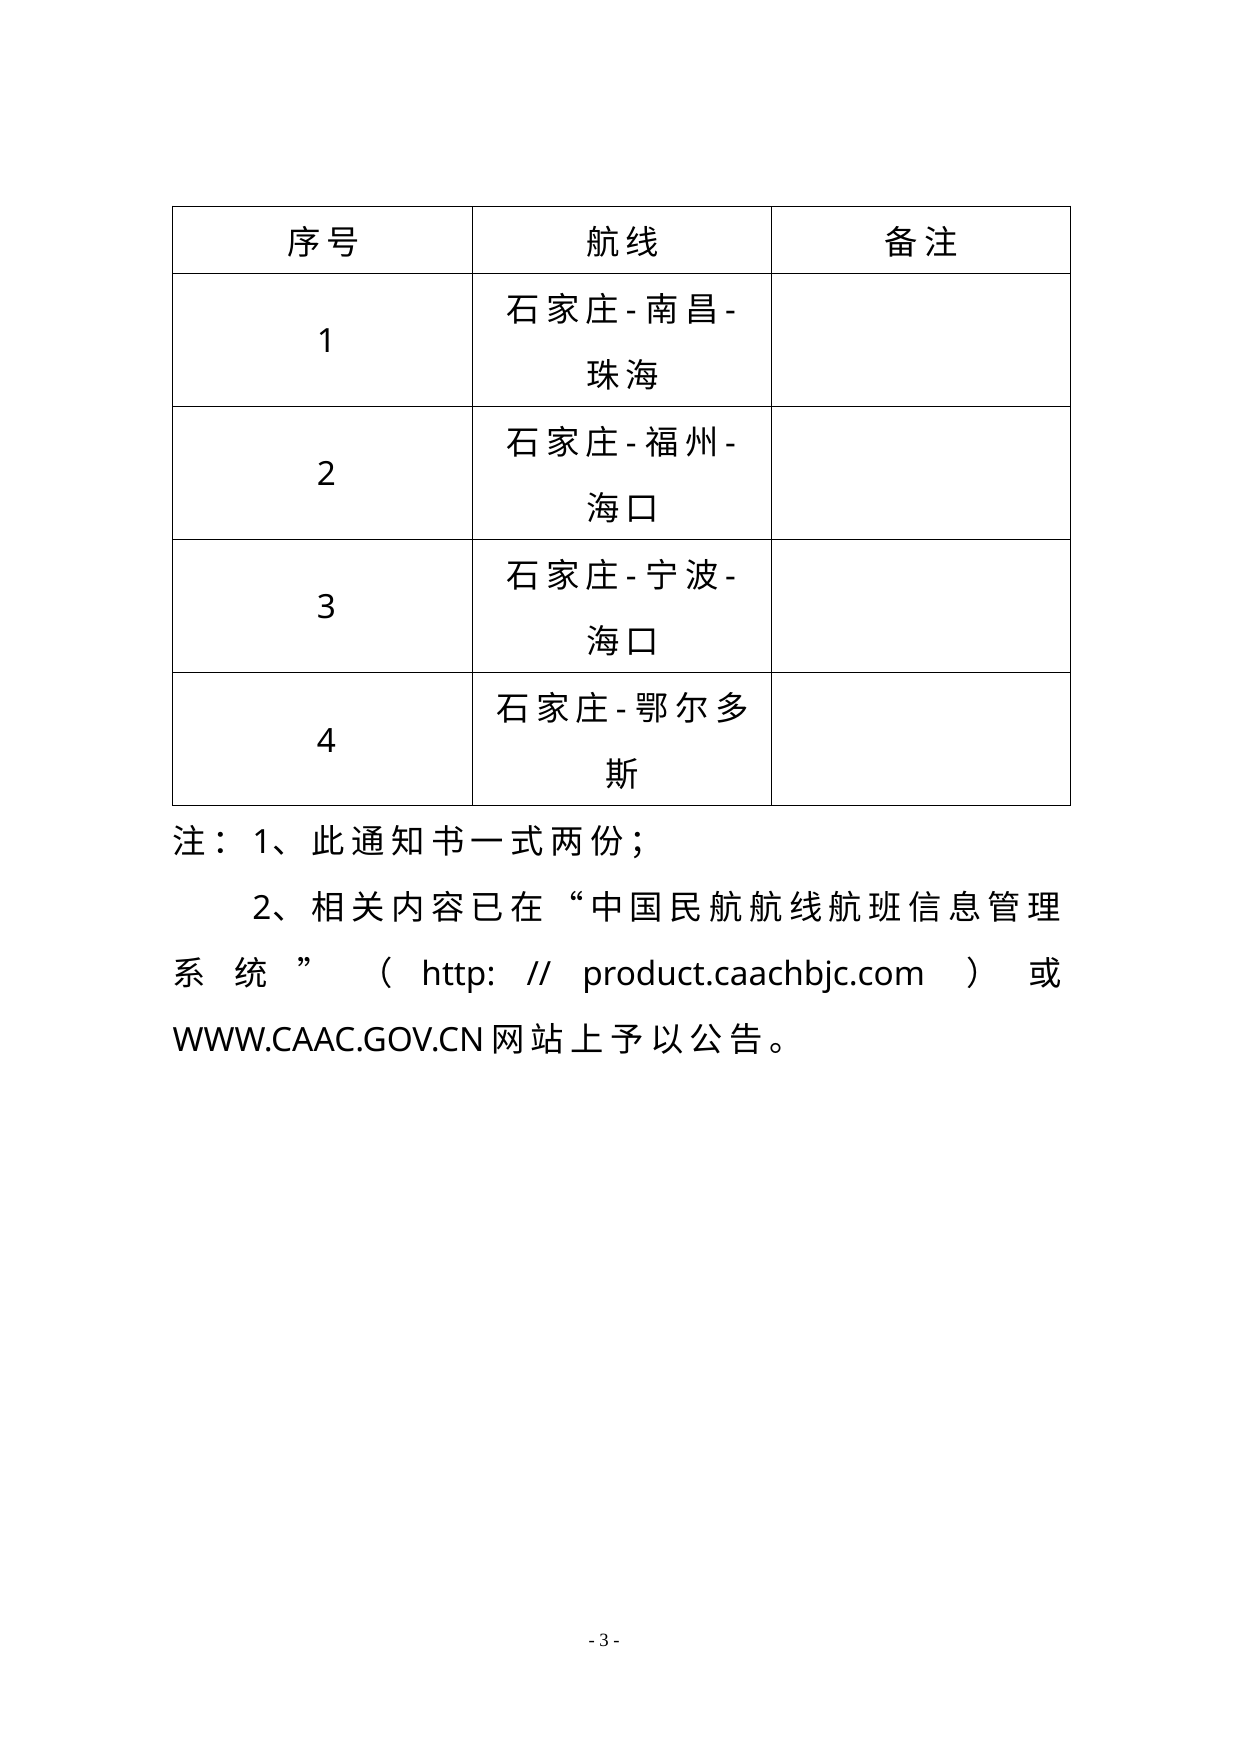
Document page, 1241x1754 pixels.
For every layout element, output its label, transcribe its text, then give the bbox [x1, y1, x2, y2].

table_cell [772, 407, 1070, 539]
table_cell [772, 540, 1070, 672]
table_header 备注 [772, 207, 1070, 273]
table_cell [772, 274, 1070, 406]
text 注：1、此通知书一式两份； [172, 806, 1068, 872]
table_header 航线 [473, 207, 771, 273]
table_cell 3 [173, 540, 472, 672]
table_cell 2 [173, 407, 472, 539]
table_cell 1 [173, 274, 472, 406]
table_cell 4 [173, 673, 472, 805]
table_header 序号 [173, 207, 472, 273]
table_cell 石家庄-福州-海口 [473, 407, 771, 539]
table_cell 石家庄-鄂尔多斯 [473, 673, 771, 805]
table_cell [772, 673, 1070, 805]
table_cell 石家庄-宁波-海口 [473, 540, 771, 672]
text 2、相关内容已在“中国民航航线航班信息管理系统”（http: // product.caachbjc.com）或WWW.CAAC.GOV.CN网站上予以公告。 [172, 872, 1068, 1070]
table_cell 石家庄-南昌-珠海 [473, 274, 771, 406]
